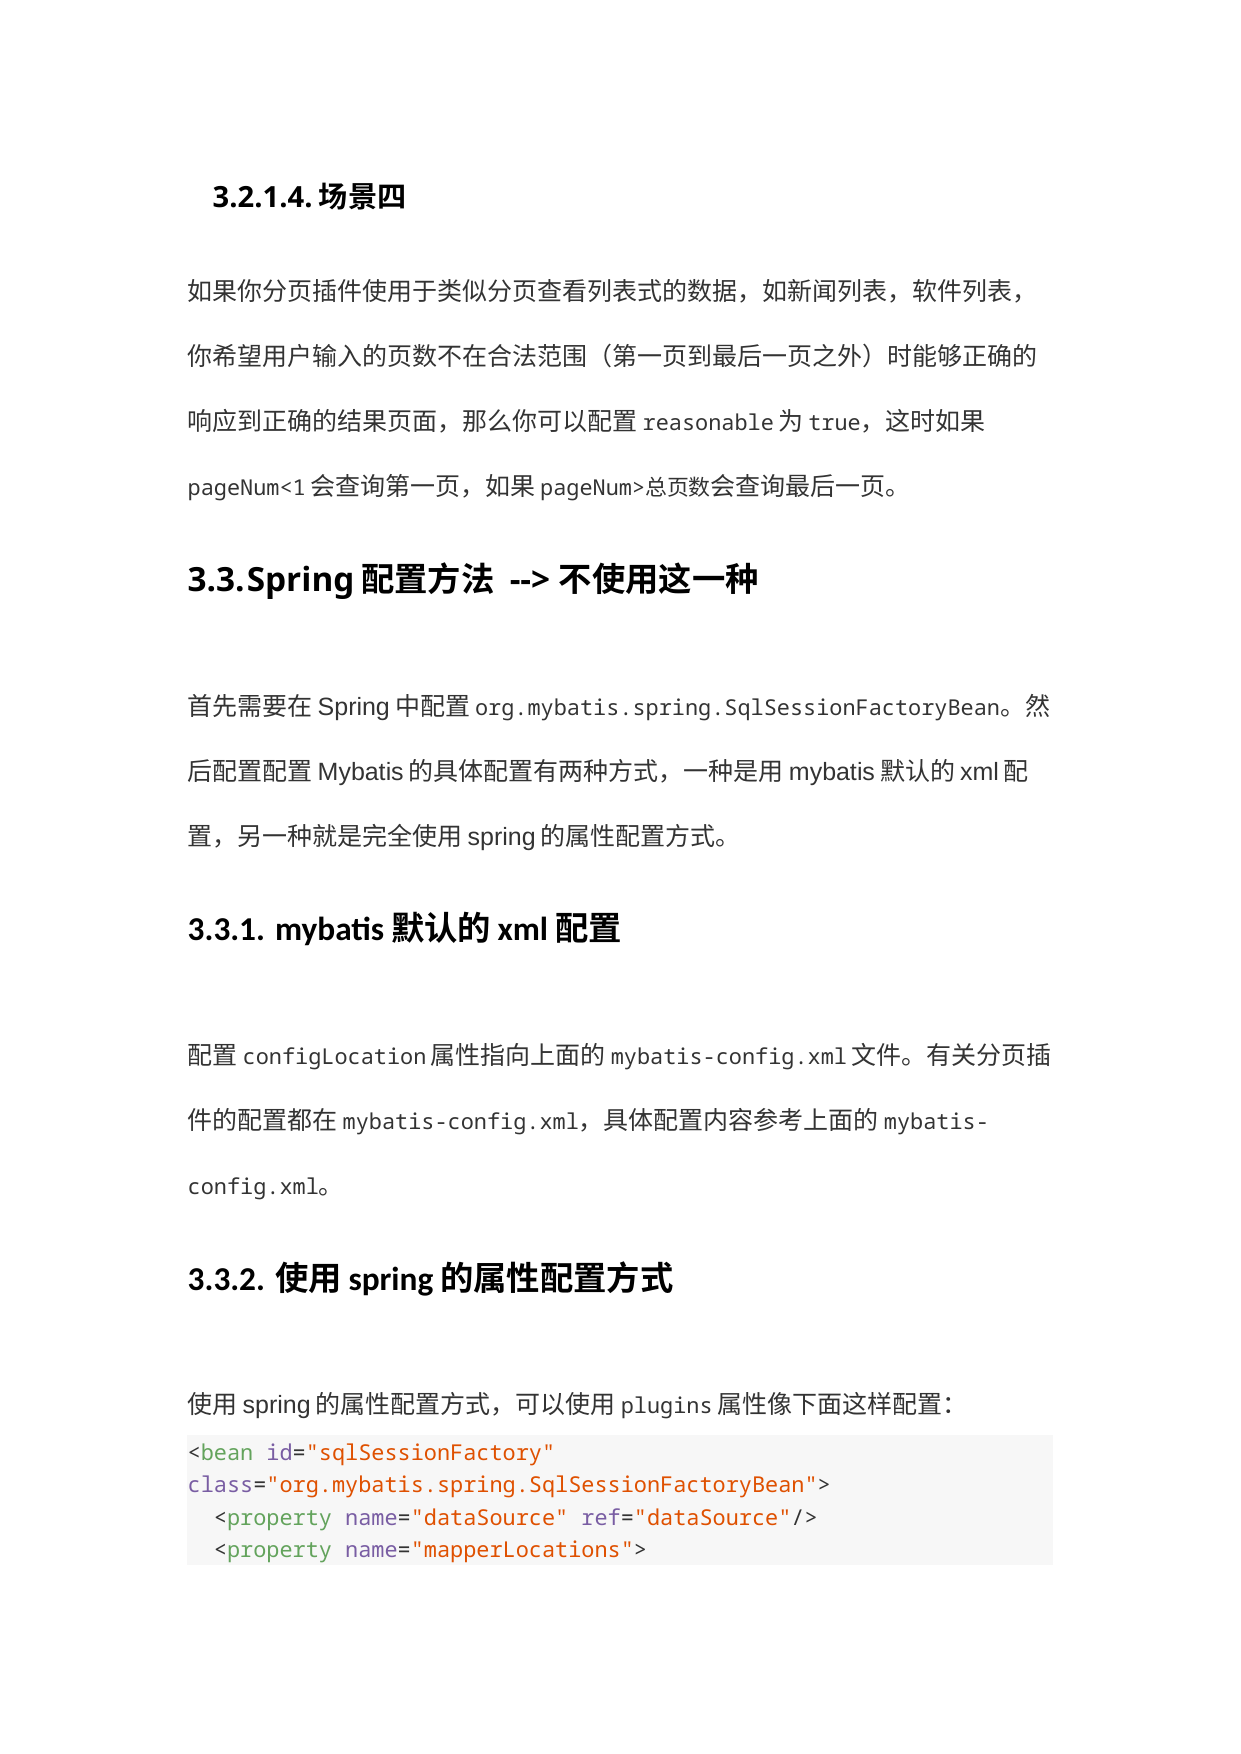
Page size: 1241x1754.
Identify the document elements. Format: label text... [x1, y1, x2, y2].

text 如果你分页插件使用于类似分页查看列表式的数据，如新闻列表，软件列表，你希望用户输入的页数不在合法范围（第一页到最后一页之外）时能够正确的响应到正确的结果页面，那么你可以配置reasonable为true，这时如果pageNum<1会查询第一页，如果pageNum>总页数会查询最后一页。 [187, 257, 1053, 517]
text 首先需要在Spring中配置org.mybatis.spring.SqlSessionFactoryBean。然后配置配置Mybatis的具体配置有两种方式，一种是用mybatis默认的xml配置，另一种就是完全使用spring的属性配置方式。 [187, 672, 1053, 867]
subtitle 场景四 [212, 162, 1028, 227]
subtitle 使用spring的属性配置方式 [187, 1243, 1053, 1308]
text 使用spring的属性配置方式，可以使用plugins属性像下面这样配置： [187, 1370, 1053, 1435]
subtitle Spring配置方法 --> 不使用这一种 [187, 544, 1053, 609]
text <bean id="sqlSessionFactory" class="org.mybatis.spring.SqlSessionFactoryBean"> [187, 1435, 1053, 1500]
subtitle mybatis默认的xml配置 [187, 894, 1053, 959]
text 配置configLocation属性指向上面的mybatis-config.xml文件。有关分页插件的配置都在mybatis-config.xml，具体配置内容参考上面的mybatis-config.xml。 [187, 1021, 1053, 1216]
text <property name="dataSource" ref="dataSource"/> [187, 1500, 1053, 1533]
text <property name="mapperLocations"> [187, 1533, 1053, 1565]
